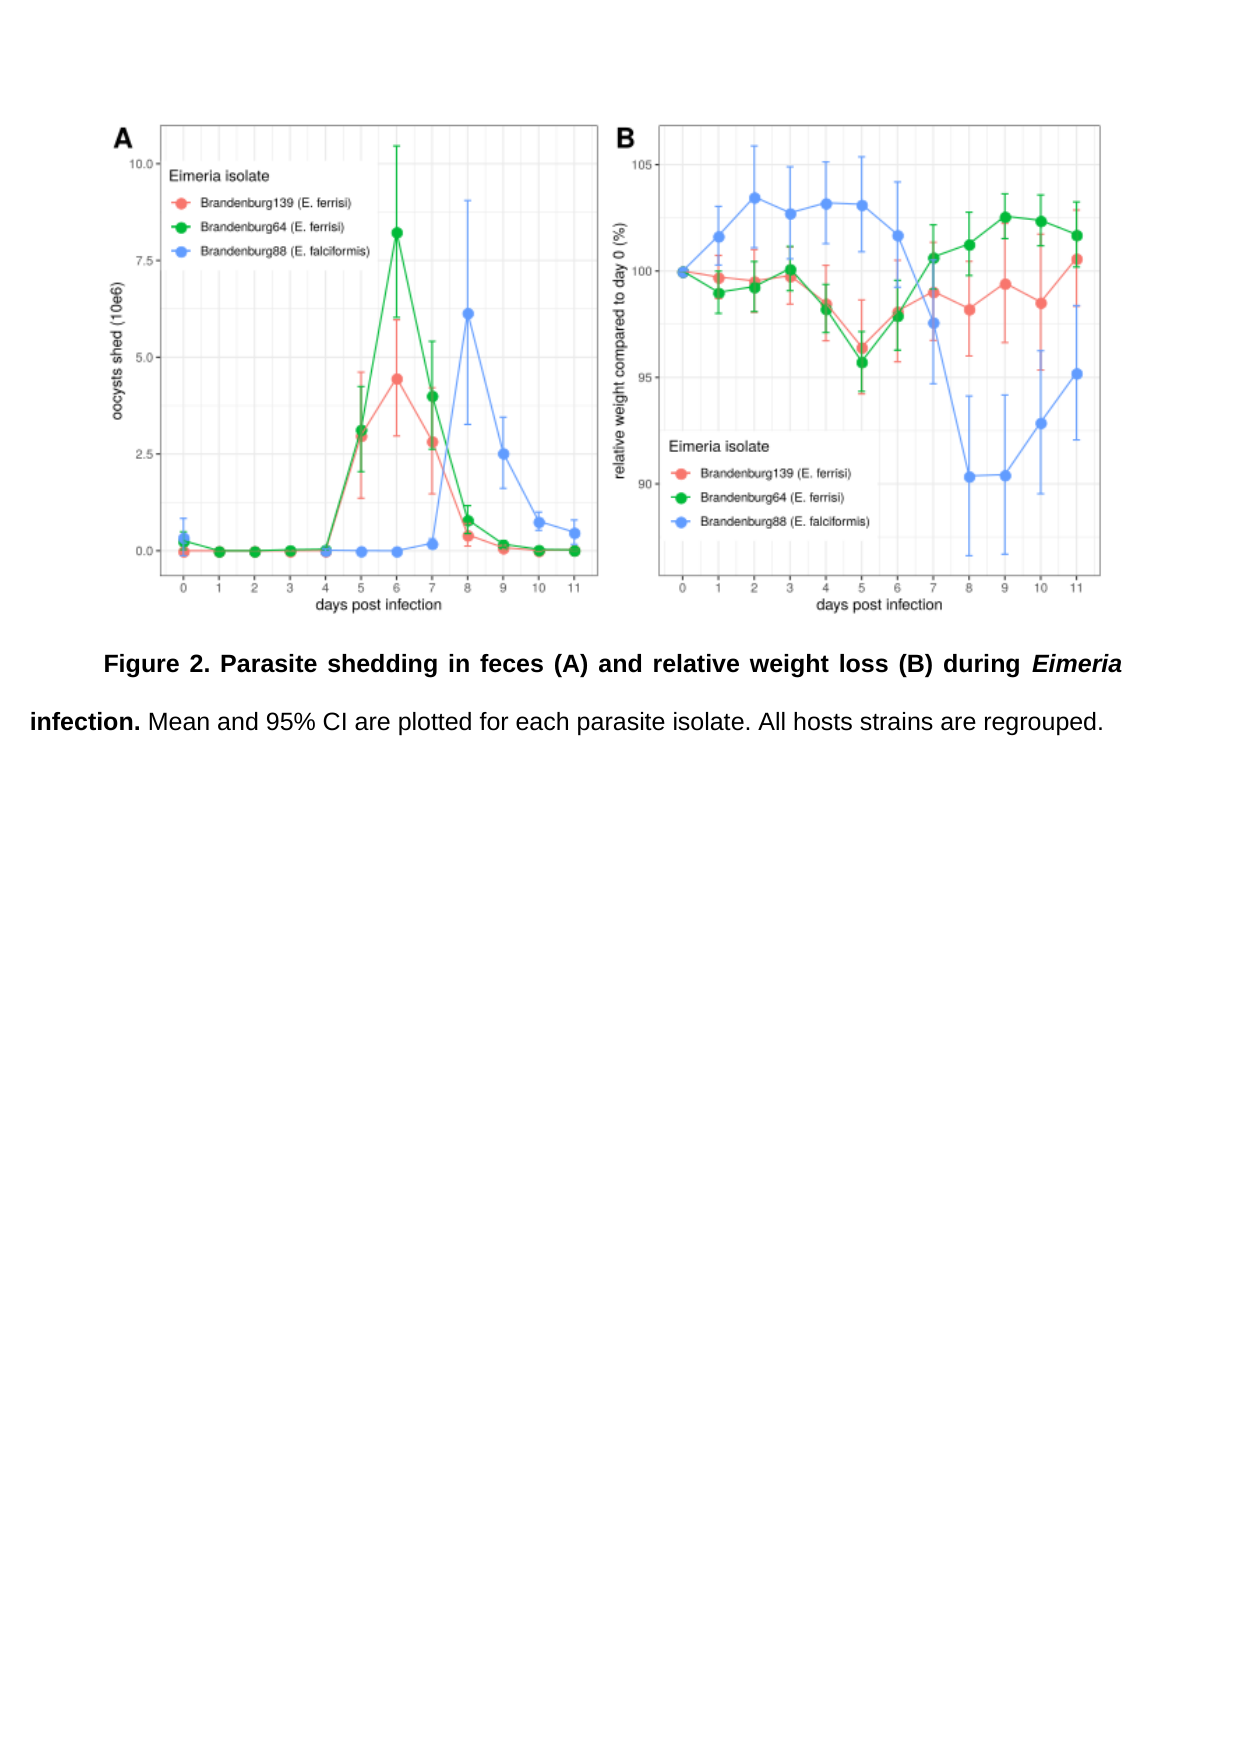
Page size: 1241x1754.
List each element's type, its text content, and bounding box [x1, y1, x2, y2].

picture [103, 118, 1108, 621]
text Figure 2. Parasite shedding in feces (A) and relative weight loss (B) during Eimeria infection. Mean and 95% CI are plotted for each parasite isolate. All hosts strains are regrouped. [29, 649, 1122, 735]
